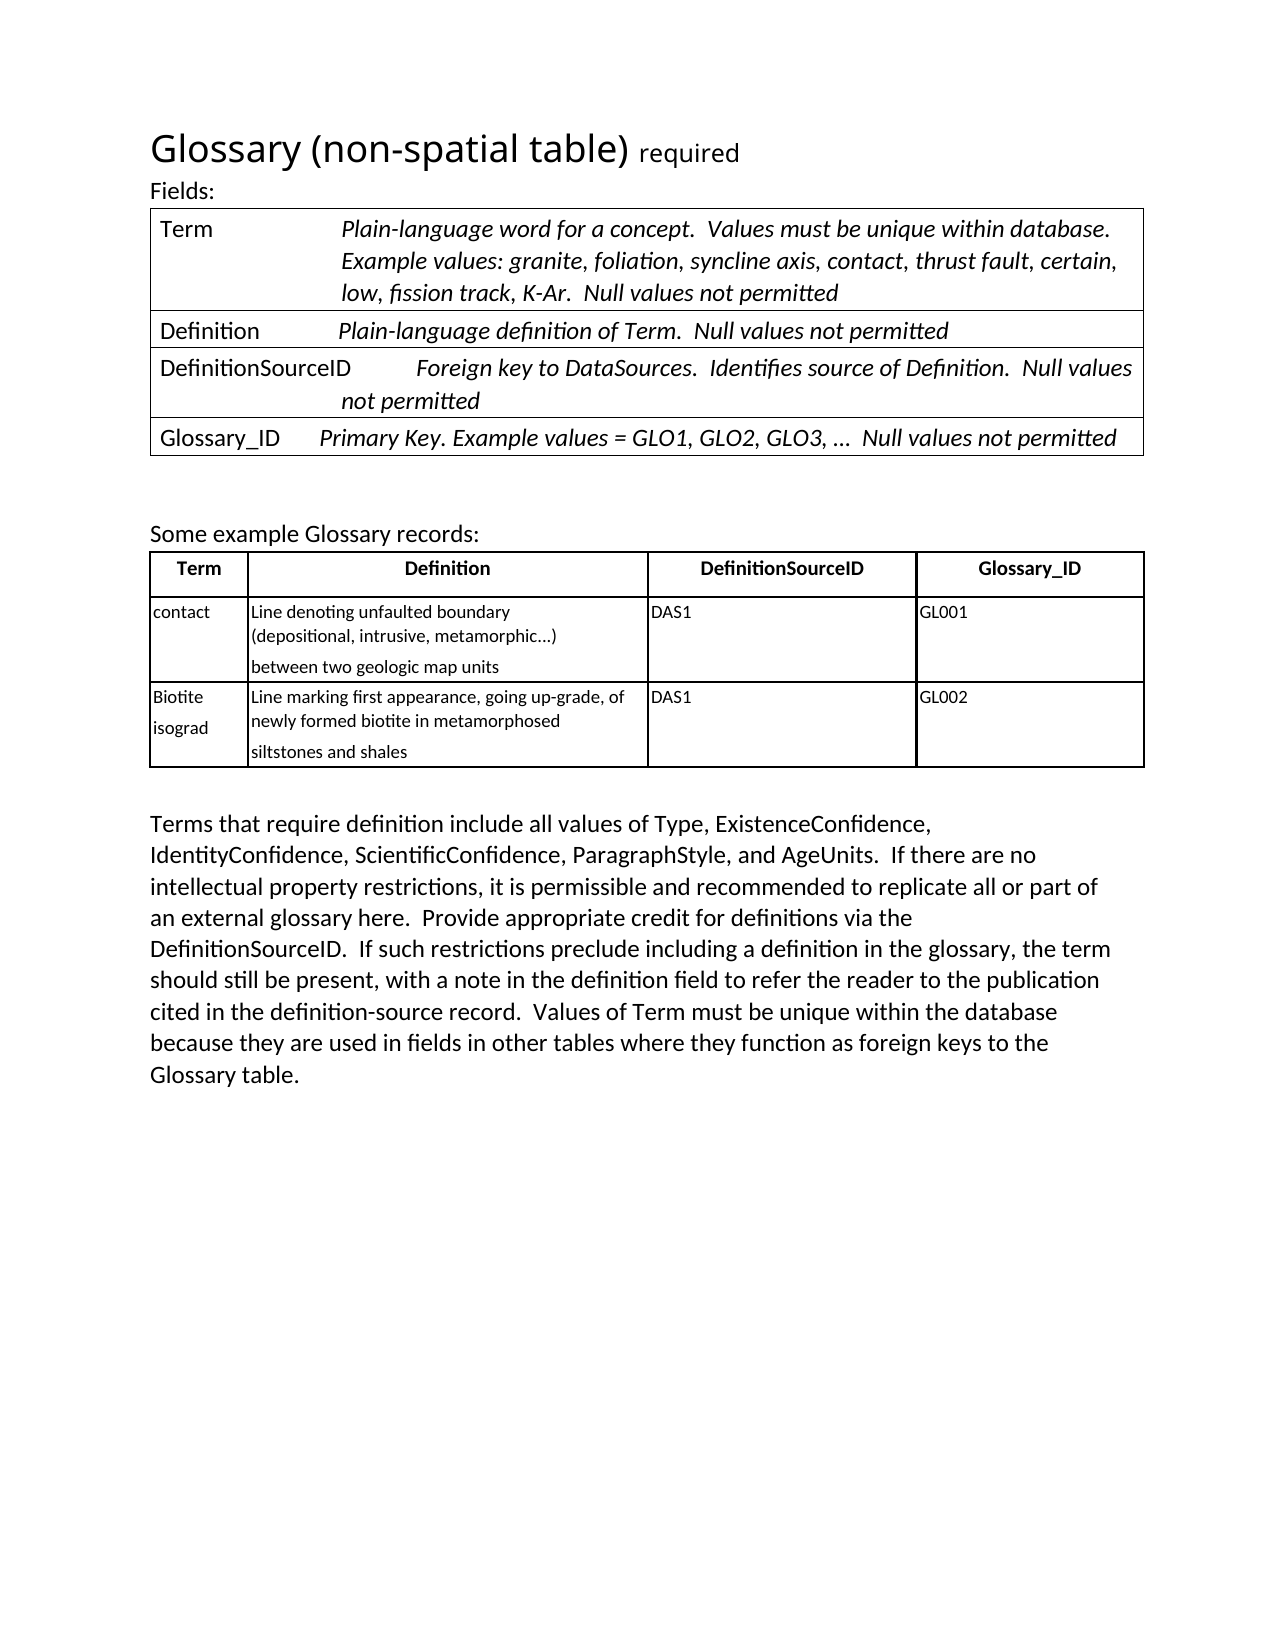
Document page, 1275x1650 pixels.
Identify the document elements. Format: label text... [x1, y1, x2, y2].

table_cell DefinitionSourceID Foreign key to DataSources. Identifies source of Definition. Null values not permitted [151, 348, 1143, 417]
table_cell Line marking first appearance, going up-grade, of newly formed biotite in metamorphosed siltstones and shales [249, 683, 647, 766]
table_cell DAS1 [649, 598, 915, 681]
table_header Definition [249, 553, 647, 596]
table_header Term Plain-language word for a concept. Values must be unique within database. Example values: granite, foliation, syncline axis, contact, thrust fault, certain, low, fission track, K-Ar. Null values not permitted [151, 209, 1143, 310]
text Some example Glossary records: [150, 518, 1076, 549]
table_cell Line denoting unfaulted boundary (depositional, intrusive, metamorphic...) between two geologic map units [249, 598, 647, 681]
text Fields: [150, 175, 1125, 206]
table_cell Biotite isograd [151, 683, 247, 766]
table_header Glossary_ID [918, 553, 1143, 596]
table_cell contact [151, 598, 247, 681]
table_cell DAS1 [649, 683, 915, 766]
table_header Term [151, 553, 247, 596]
text Glossary (non-spatial table) required [150, 122, 1125, 173]
table_cell GL001 [918, 598, 1143, 681]
table_cell Glossary_ID Primary Key. Example values = GLO1, GLO2, GLO3, … Null values not permitted [151, 418, 1143, 454]
text Terms that require definition include all values of Type, ExistenceConfidence, IdentityConfidence, ScientificConfidence, ParagraphStyle, and AgeUnits. If there are no intellectual property restrictions, it is permissible and recommended to replicate all or part of an external glossary here. Provide appropriate credit for definitions via the DefinitionSourceID. If such restrictions preclude including a definition in the glossary, the term should still be present, with a note in the definition field to refer the reader to the publication cited in the definition-source record. Values of Term must be unique within the database because they are used in fields in other tables where they function as foreign keys to the Glossary table. [150, 808, 1116, 1089]
table_cell Definition Plain-language definition of Term. Null values not permitted [151, 311, 1143, 347]
table_cell GL002 [918, 683, 1143, 766]
table_header DefinitionSourceID [649, 553, 915, 596]
